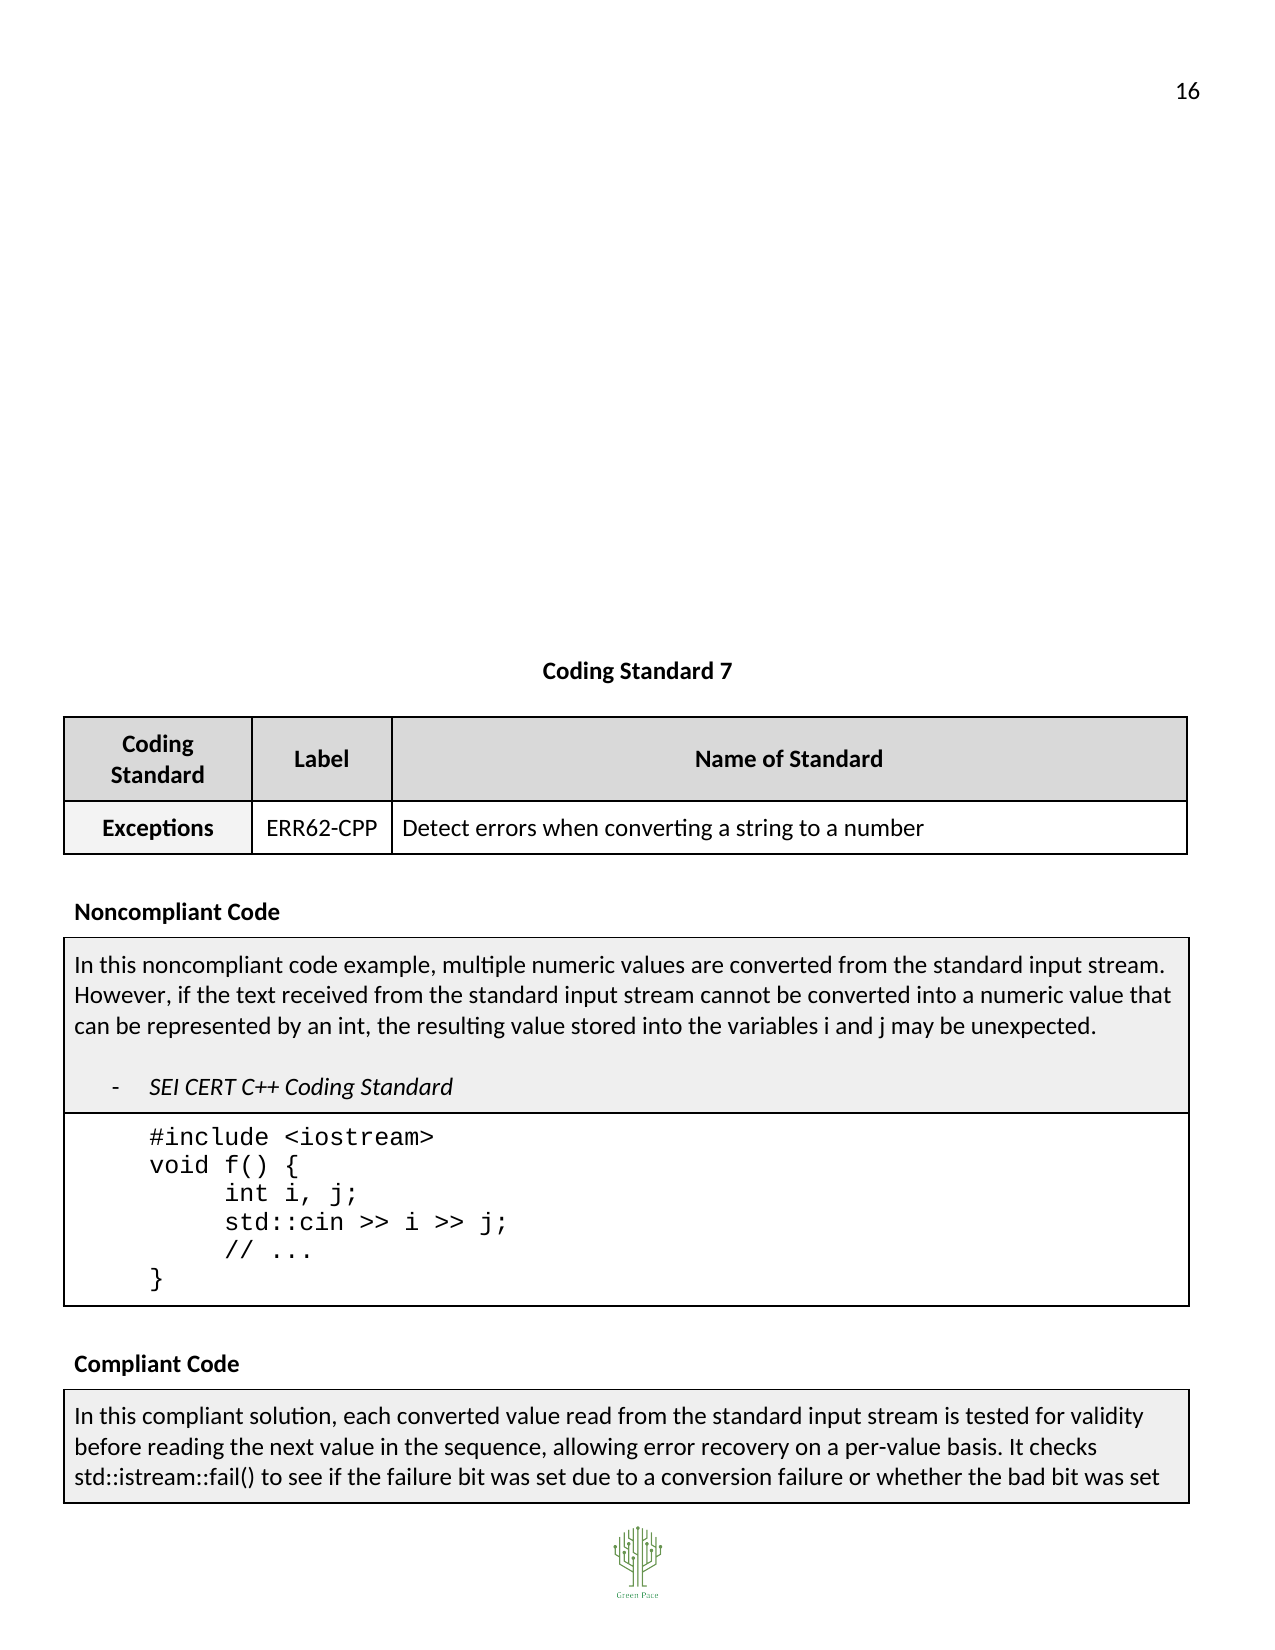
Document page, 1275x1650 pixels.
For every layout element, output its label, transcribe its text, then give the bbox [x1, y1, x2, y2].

table_header Coding Standard [65, 718, 251, 800]
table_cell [65, 1390, 1188, 1502]
table_header Name of Standard [393, 718, 1186, 800]
picture [605, 1521, 670, 1606]
table_cell Exceptions [65, 802, 251, 853]
table_cell In this noncompliant code example, multiple numeric values are converted from the standard input stream. However, if the text received from the standard input stream cannot be converted into a numeric value that can be represented by an int, the resulting value stored into the variables i and j may be unexpected. SEI CERT C++ Coding Standard [65, 938, 1188, 1112]
table_header Label [253, 718, 391, 800]
subtitle Coding Standard 7 [75, 655, 1200, 685]
table_cell #include <iostream> void f() { int i, j; std::cin >> i >> j; // ... } [65, 1114, 1188, 1305]
table_header Compliant Code [64, 1337, 1189, 1389]
table_cell ERR62-CPP [253, 802, 391, 853]
table_cell Detect errors when converting a string to a number [393, 802, 1186, 853]
table_header Noncompliant Code [64, 886, 1189, 937]
